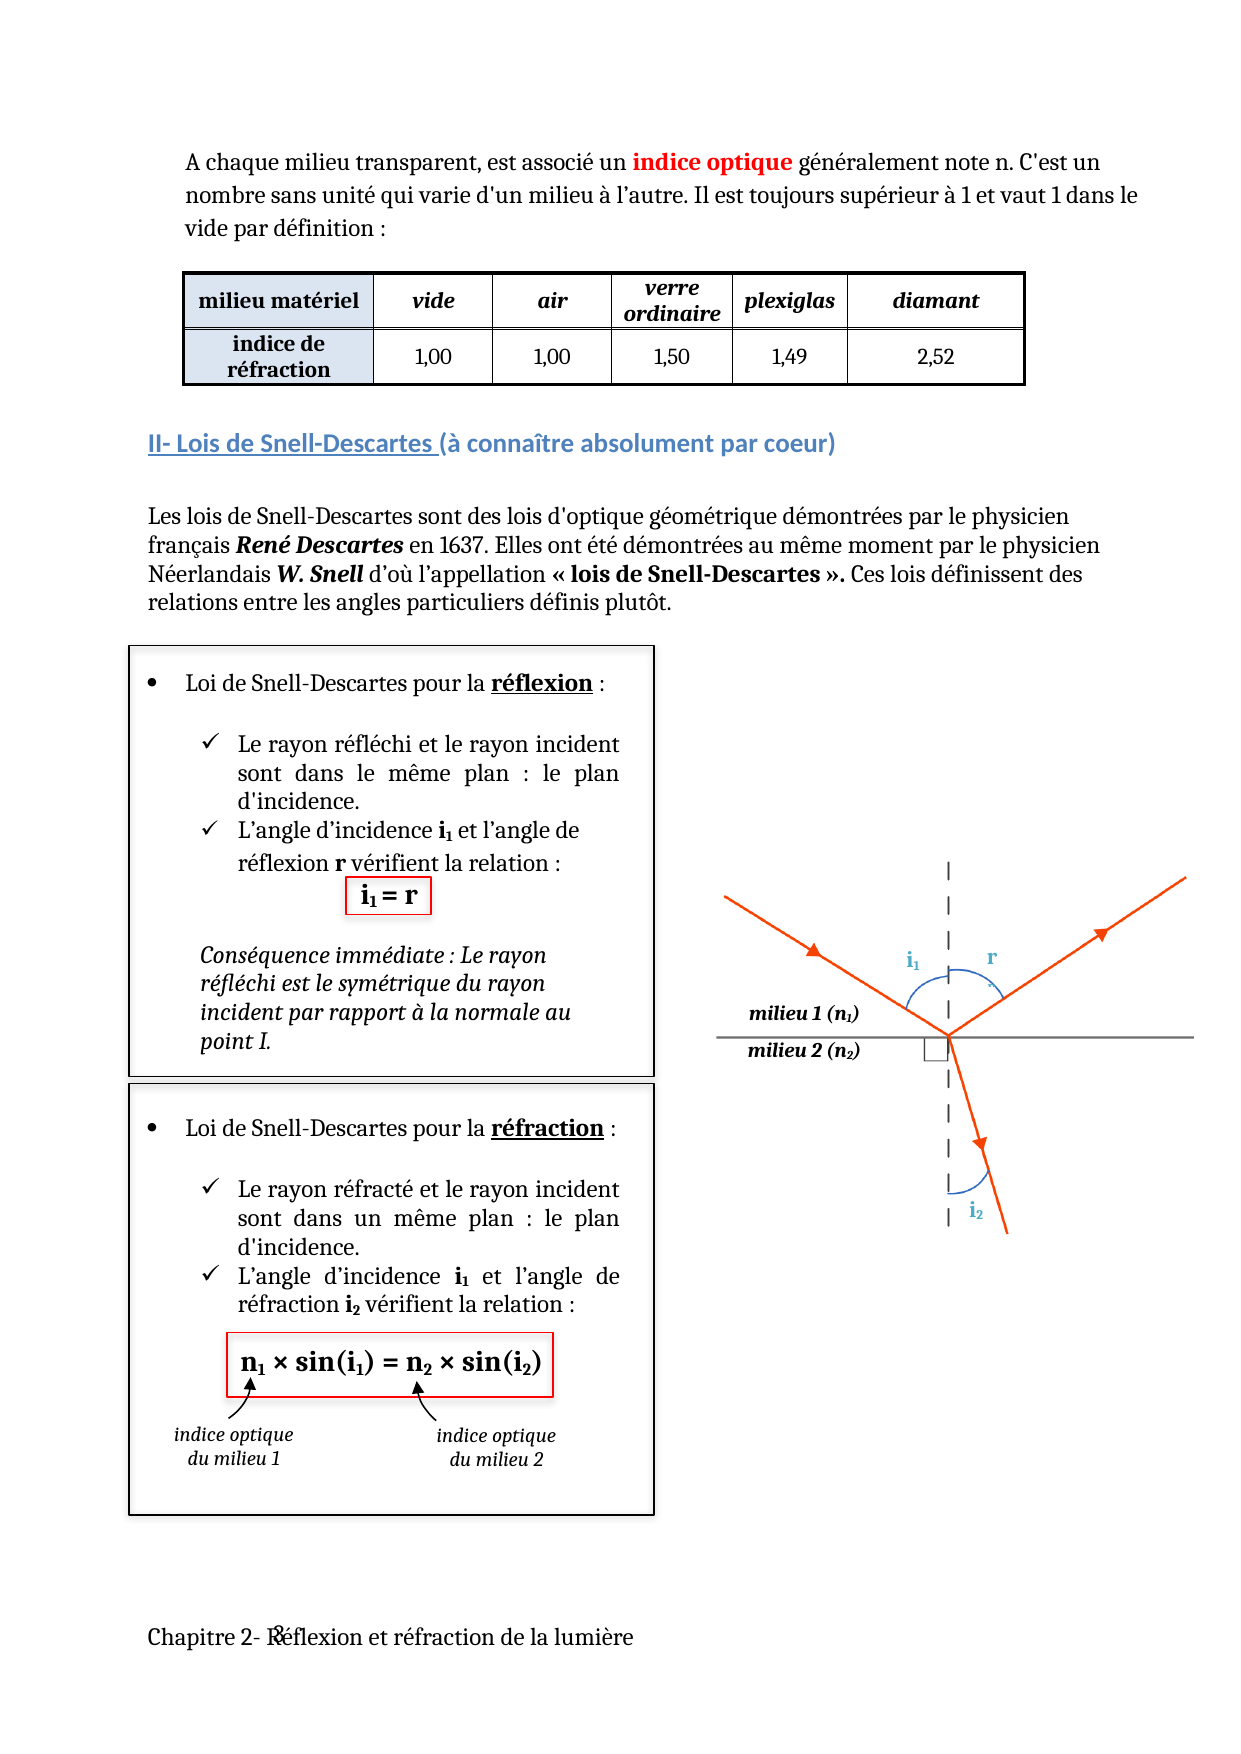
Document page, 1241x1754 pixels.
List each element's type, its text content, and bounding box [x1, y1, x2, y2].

text Les lois de Snell-Descartes sont des lois d'optique géométrique démontrées par le physicien français René Descartes en 1637. Elles ont été démontrées au même moment par le physicien Néerlandais W. Snell d’où l’appellation « lois de Snell-Descartes ». Ces lois définissent des relations entre les angles particuliers définis plutôt. [148, 502, 1152, 617]
table_header plexiglas [733, 275, 847, 327]
text A chaque milieu transparent, est associé un indice optique généralement note n. C'est un nombre sans unité qui varie d'un milieu à l’autre. Il est toujours supérieur à 1 et vaut 1 dans le vide par définition : [185, 148, 1152, 242]
table_cell 1,50 [612, 330, 732, 383]
table_cell 1,00 [374, 330, 492, 383]
table_cell 1,00 [493, 330, 611, 383]
list Loi de Snell-Descartes pour la réfraction : [148, 1114, 716, 1143]
table_header milieu matériel [185, 275, 373, 327]
table_cell 1,49 [733, 330, 847, 383]
table_cell 2,52 [848, 330, 1023, 383]
list Loi de Snell-Descartes pour la réflexion : [148, 668, 1152, 697]
table_header diamant [848, 275, 1023, 327]
subtitle II- Lois de Snell-Descartes (à connaître absolument par coeur) [148, 426, 1152, 459]
table_header air [493, 275, 611, 327]
picture [716, 846, 1194, 1242]
table_header verre ordinaire [612, 275, 732, 327]
table_cell indice de réfraction [185, 330, 373, 383]
table_header vide [374, 275, 492, 327]
